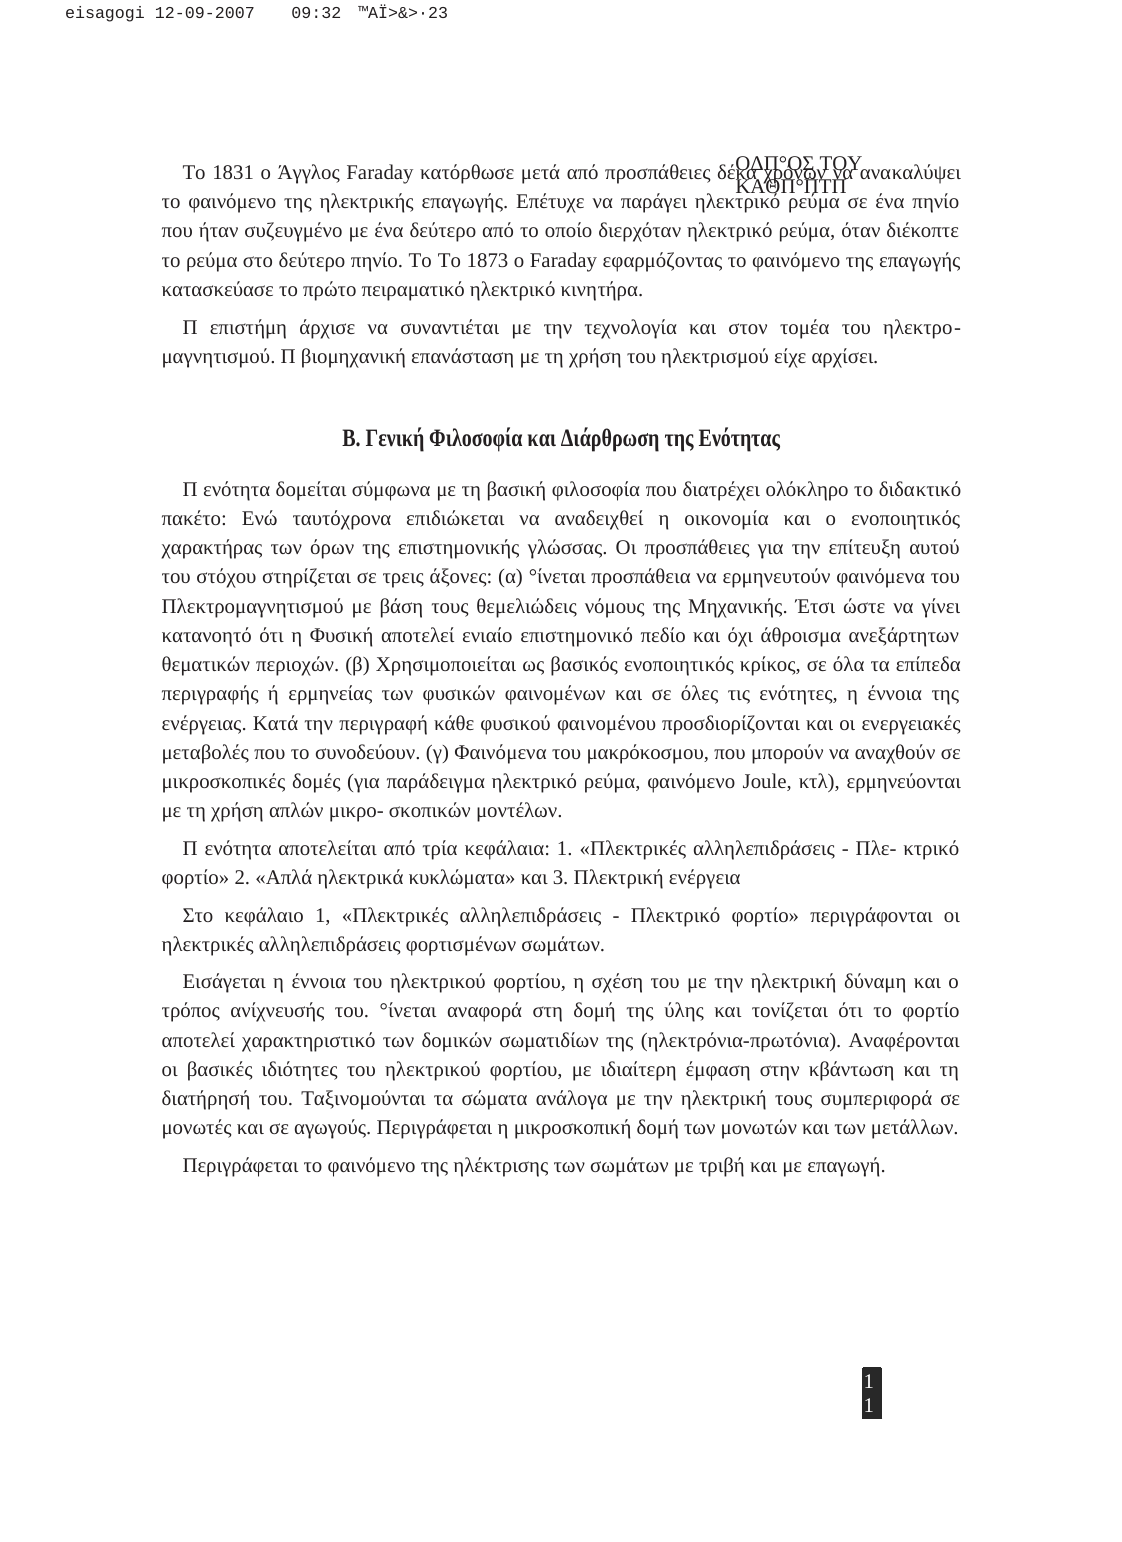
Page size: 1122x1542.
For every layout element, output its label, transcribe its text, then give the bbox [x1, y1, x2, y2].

text Π ενότητα αποτελείται από τρία κεφάλαια: 1. «Πλεκτρικές αλληλεπιδράσεις - Πλε- κτρικό φορτίο» 2. «Απλά ηλεκτρικά κυκλώματα» και 3. Πλεκτρική ενέργεια [161, 836, 961, 889]
text To 1831 ο Άγγλος Faraday κατόρθωσε μετά από προσπάθειες δέκα χρόνων να ανακαλύψει το φαινόμενο της ηλεκτρικής επαγωγής. Επέτυχε να παράγει ηλεκτρικό ρεύμα σε ένα πηνίο που ήταν συζευγμένο με ένα δεύτερο από το οποίο διερχόταν ηλεκτρικό ρεύμα, όταν διέκοπτε το ρεύμα στο δεύτερο πηνίο. Το To 1873 o Faraday εφαρμόζοντας το φαινόμενο της επαγωγής κατασκεύασε το πρώτο πειραματικό ηλεκτρικό κινητήρα. [161, 160, 961, 301]
text Π επιστήμη άρχισε να συναντιέται με την τεχνολογία και στον τομέα του ηλεκτρομαγνητισμού. Π βιομηχανική επανάσταση με τη χρήση του ηλεκτρισμού είχε αρχίσει. [161, 314, 961, 368]
text Στο κεφάλαιο 1, «Πλεκτρικές αλληλεπιδράσεις - Πλεκτρικό φορτίο» περιγράφονται οι ηλεκτρικές αλληλεπιδράσεις φορτισμένων σωμάτων. [161, 902, 961, 956]
subtitle Β. Γενική Φιλοσοφία και Διάρθρωση της Ενότητας [161, 423, 961, 451]
text Περιγράφεται το φαινόμενο της ηλέκτρισης των σωμάτων με τριβή και με επαγωγή. [161, 1153, 961, 1177]
text Εισάγεται η έννοια του ηλεκτρικού φορτίου, η σχέση του με την ηλεκτρική δύναμη και ο τρόπος ανίχνευσής του. °ίνεται αναφορά στη δομή της ύλης και τονίζεται ότι το φορτίο αποτελεί χαρακτηριστικό των δομικών σωματιδίων της (ηλεκτρόνια-πρωτόνια). Αναφέρονται οι βασικές ιδιότητες του ηλεκτρικού φορτίου, με ιδιαίτερη έμφαση στην κβάντωση και τη διατήρησή του. Ταξινομούνται τα σώματα ανάλογα με την ηλεκτρική τους συμπεριφορά σε μονωτές και σε αγωγούς. Περιγράφεται η μικροσκοπική δομή των μονωτών και των μετάλλων. [161, 969, 961, 1139]
text Π ενότητα δομείται σύμφωνα με τη βασική φιλοσοφία που διατρέχει ολόκληρο το διδακτικό πακέτο: Ενώ ταυτόχρονα επιδιώκεται να αναδειχθεί η οικονομία και ο ενοποιητικός χαρακτήρας των όρων της επιστημονικής γλώσσας. Οι προσπάθειες για την επίτευξη αυτού του στόχου στηρίζεται σε τρεις άξονες: (α) °ίνεται προσπάθεια να ερμηνευτούν φαινόμενα του Πλεκτρομαγνητισμού με βάση τους θεμελιώδεις νόμους της Μηχανικής. Έτσι ώστε να γίνει κατανοητό ότι η Φυσική αποτελεί ενιαίο επιστημονικό πεδίο και όχι άθροισμα ανεξάρτητων θεματικών περιοχών. (β) Χρησιμοποιείται ως βασικός ενοποιητικός κρίκος, σε όλα τα επίπεδα περιγραφής ή ερμηνείας των φυσικών φαινομένων και σε όλες τις ενότητες, η έννοια της ενέργειας. Κατά την περιγραφή κάθε φυσικού φαινομένου προσδιορίζονται και οι ενεργειακές μεταβολές που το συνοδεύουν. (γ) Φαινόμενα του μακρόκοσμου, που μπορούν να αναχθούν σε μικροσκοπικές δομές (για παράδειγμα ηλεκτρικό ρεύμα, φαινόμενο Joule, κτλ), ερμηνεύονται με τη χρήση απλών μικρο- σκοπικών μοντέλων. [161, 476, 961, 822]
